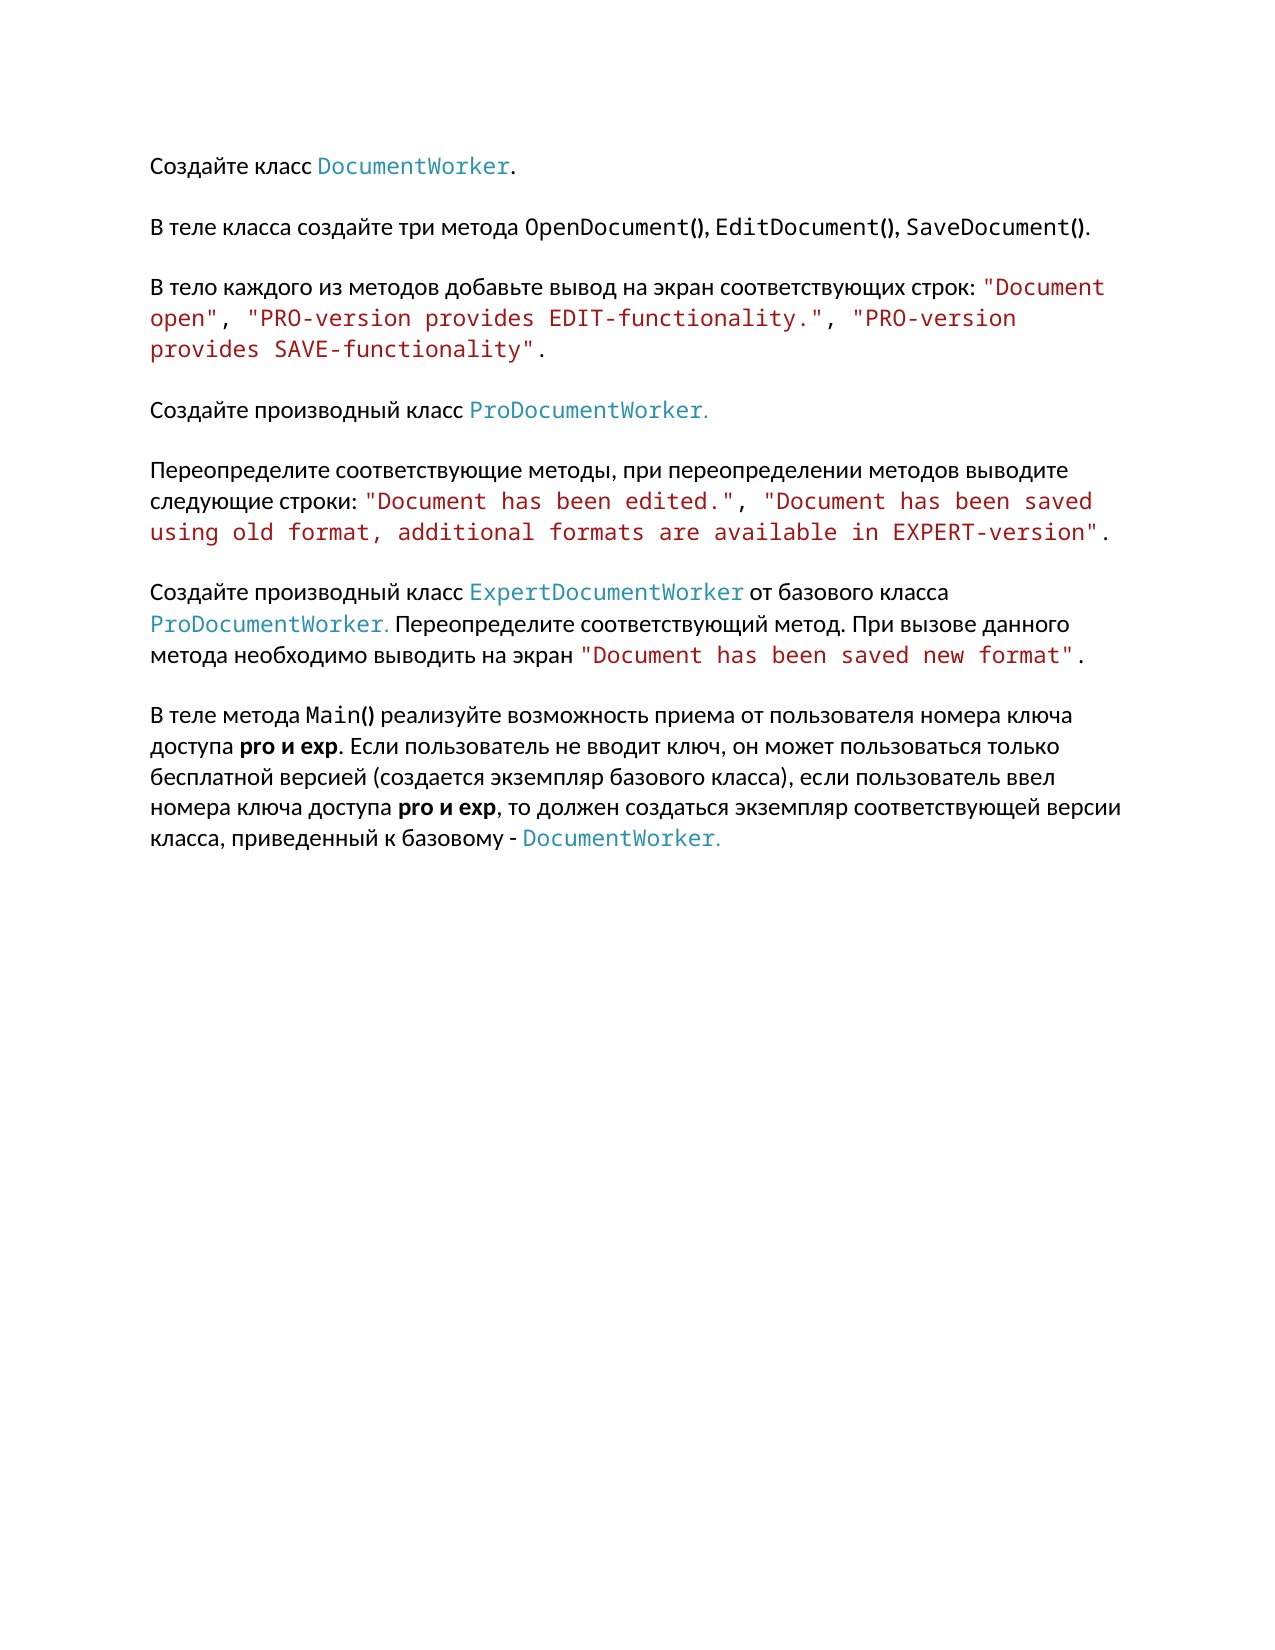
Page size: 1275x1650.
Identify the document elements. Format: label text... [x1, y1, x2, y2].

text Создайте класс DocumentWorker. [150, 150, 1125, 181]
text В тело каждого из методов добавьте вывод на экран соответствующих строк: "Document open", "PRO-version provides EDIT-functionality.", "PRO-version provides SAVE-functionality". [150, 271, 1125, 364]
text Переопределите соответствующие методы, при переопределении методов выводите следующие строки: "Document has been edited.", "Document has been saved using old format, additional formats are available in EXPERT-version". [150, 454, 1125, 547]
text Создайте производный класс ProDocumentWorker. [150, 394, 1125, 425]
text Создайте производный класс ExpertDocumentWorker от базового класса ProDocumentWorker. Переопределите соответствующий метод. При вызове данного метода необходимо выводить на экран "Document has been saved new format". [150, 576, 1125, 670]
text В теле метода Main() реализуйте возможность приема от пользователя номера ключа доступа pro и exp. Если пользователь не вводит ключ, он может пользоваться только бесплатной версией (создается экземпляр базового класса), если пользователь ввел номера ключа доступа pro и exp, то должен создаться экземпляр соответствующей версии класса, приведенный к базовому - DocumentWorker. [150, 699, 1125, 853]
text В теле класса создайте три метода OpenDocument(), EditDocument(), SaveDocument(). [150, 210, 1125, 242]
